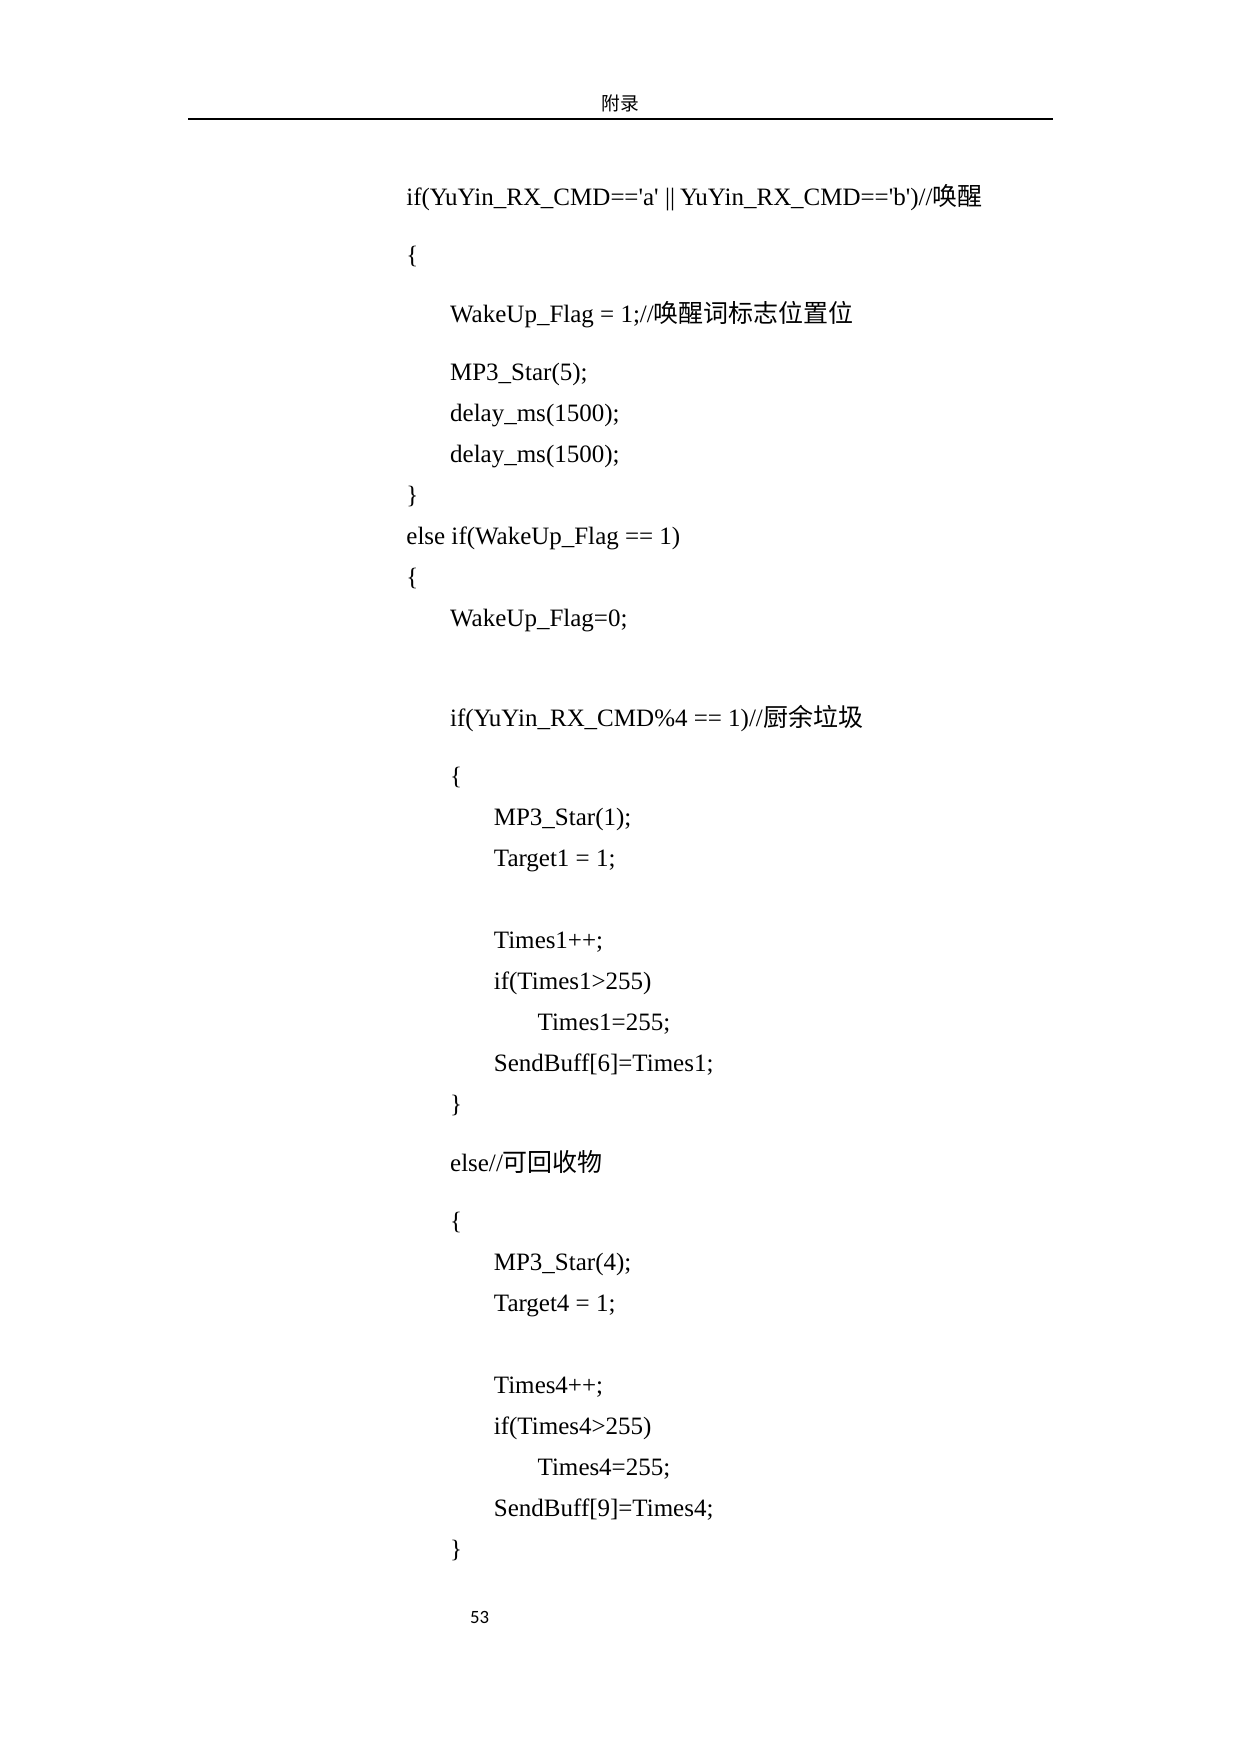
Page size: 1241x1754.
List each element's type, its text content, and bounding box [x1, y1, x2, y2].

text Times4++; [187, 1368, 1053, 1401]
text delay_ms(1500); [187, 437, 1053, 469]
text WakeUp_Flag = 1;//唤醒词标志位置位 [187, 279, 1053, 344]
text SendBuff[9]=Times4; [187, 1491, 1053, 1524]
text Times1=255; [187, 1005, 1053, 1038]
text } [187, 1532, 1053, 1565]
text else if(WakeUp_Flag == 1) [187, 519, 1053, 551]
text } [187, 1087, 1053, 1120]
text Times1++; [187, 923, 1053, 956]
text delay_ms(1500); [187, 396, 1053, 428]
text } [187, 478, 1053, 510]
text WakeUp_Flag=0; [187, 601, 1053, 633]
text if(YuYin_RX_CMD%4 == 1)//厨余垃圾 [187, 683, 1053, 748]
text if(Times1>255) [187, 964, 1053, 997]
text if(Times4>255) [187, 1409, 1053, 1442]
text Target4 = 1; [187, 1286, 1053, 1319]
text if(YuYin_RX_CMD=='a' || YuYin_RX_CMD=='b')//唤醒 [187, 162, 1053, 227]
text Target1 = 1; [187, 841, 1053, 873]
text { [187, 560, 1053, 592]
text { [187, 759, 1053, 791]
text SendBuff[6]=Times1; [187, 1046, 1053, 1079]
text else//可回收物 [187, 1128, 1053, 1193]
text { [187, 1204, 1053, 1237]
text MP3_Star(4); [187, 1245, 1053, 1278]
text MP3_Star(1); [187, 800, 1053, 832]
text Times4=255; [187, 1450, 1053, 1483]
text MP3_Star(5); [187, 355, 1053, 387]
text { [187, 238, 1053, 270]
